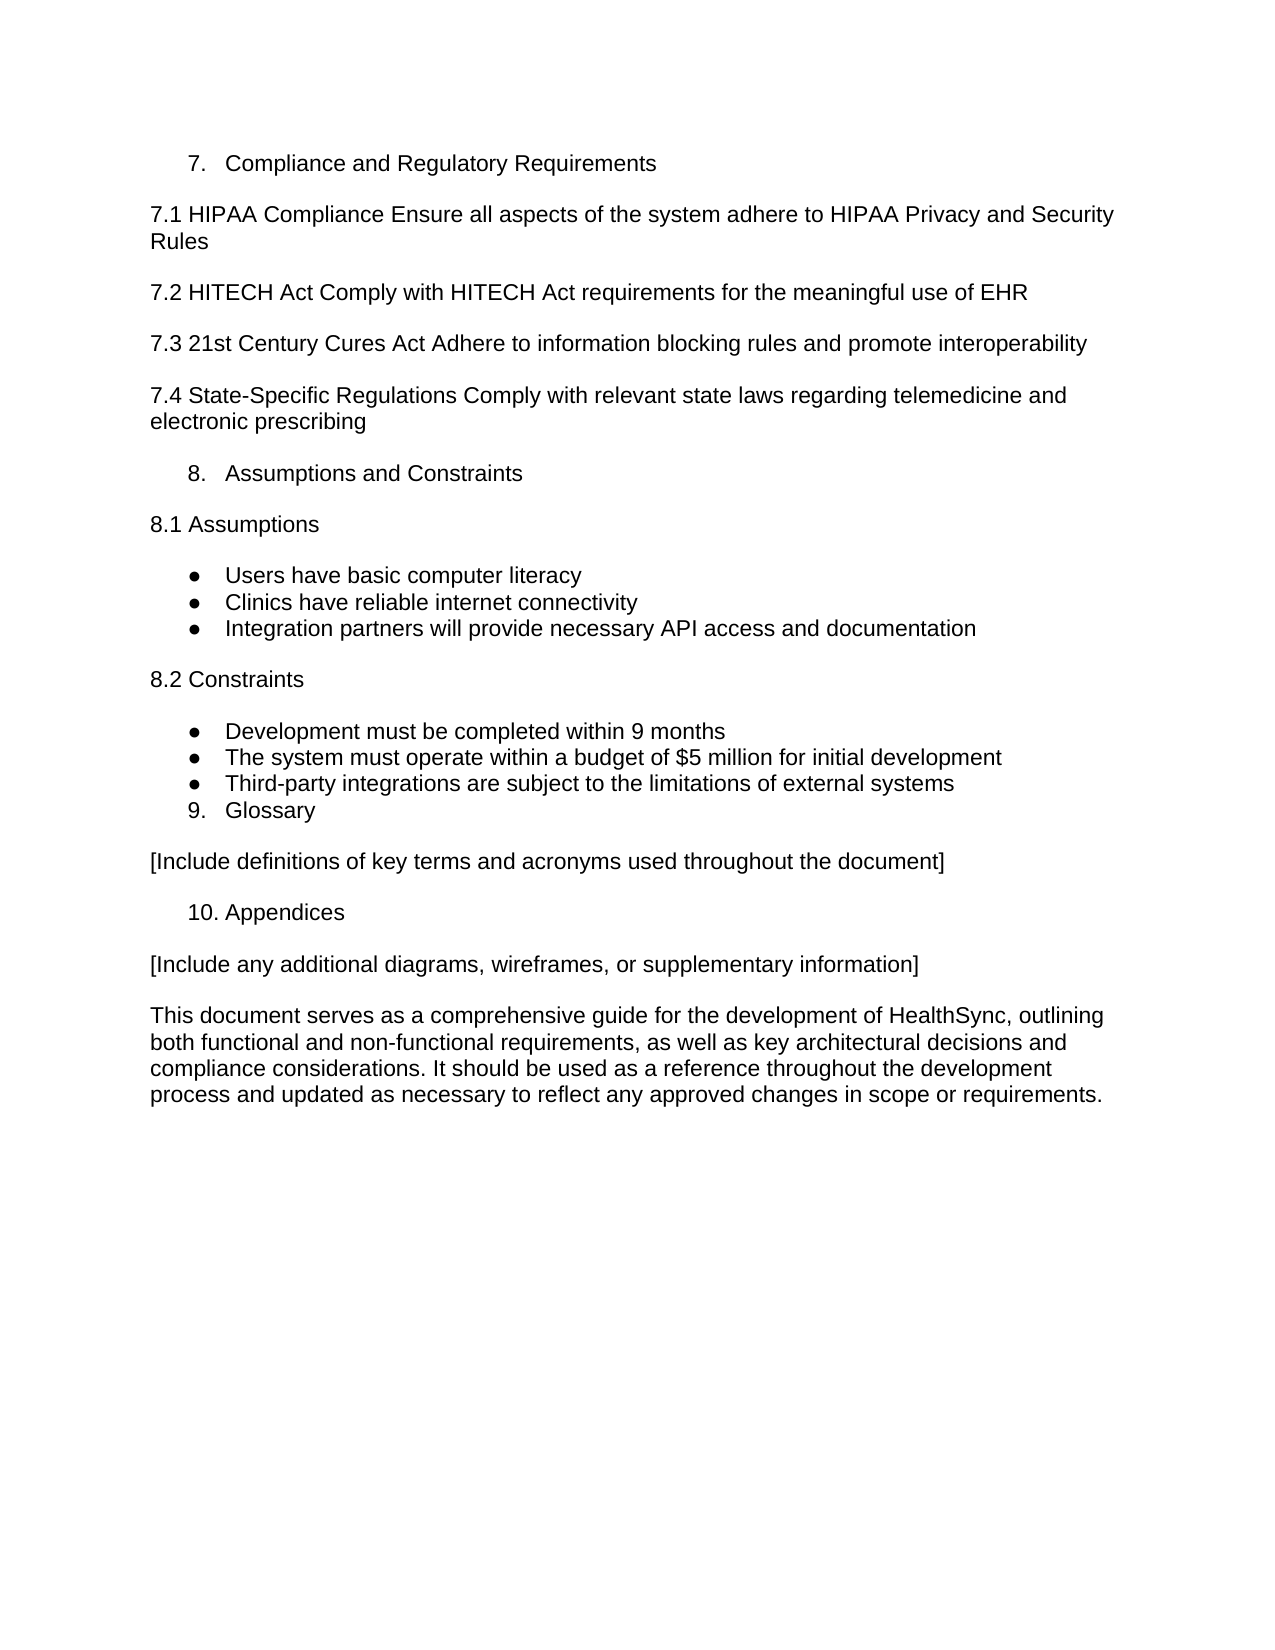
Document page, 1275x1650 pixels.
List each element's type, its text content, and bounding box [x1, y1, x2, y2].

text 7.2 HITECH Act Comply with HITECH Act requirements for the meaningful use of EHR [150, 279, 1125, 305]
list Assumptions and Constraints [187, 459, 1125, 486]
text [Include definitions of key terms and acronyms used throughout the document] [150, 848, 1125, 874]
text This document serves as a comprehensive guide for the development of HealthSync, outlining both functional and non-functional requirements, as well as key architectural decisions and compliance considerations. It should be used as a reference throughout the development process and updated as necessary to reflect any approved changes in scope or requirements. [150, 1002, 1125, 1107]
text 7.4 State-Specific Regulations Comply with relevant state laws regarding telemedicine and electronic prescribing [150, 382, 1125, 434]
text 8.1 Assumptions [150, 511, 1125, 537]
list Compliance and Regulatory Requirements [187, 150, 1125, 176]
text [Include any additional diagrams, wireframes, or supplementary information] [150, 951, 1125, 977]
text 7.1 HIPAA Compliance Ensure all aspects of the system adhere to HIPAA Privacy and Security Rules [150, 201, 1125, 254]
list Glossary [187, 797, 1125, 823]
list The system must operate within a budget of $5 million for initial development [187, 744, 1125, 770]
list Integration partners will provide necessary API access and documentation [187, 615, 1125, 641]
list Appendices [187, 899, 1125, 926]
list Third-party integrations are subject to the limitations of external systems [187, 770, 1125, 797]
list Users have basic computer literacy [187, 562, 1125, 588]
text 8.2 Constraints [150, 666, 1125, 693]
list Development must be completed within 9 months [187, 718, 1125, 744]
text 7.3 21st Century Cures Act Adhere to information blocking rules and promote interoperability [150, 330, 1125, 357]
list Clinics have reliable internet connectivity [187, 588, 1125, 615]
